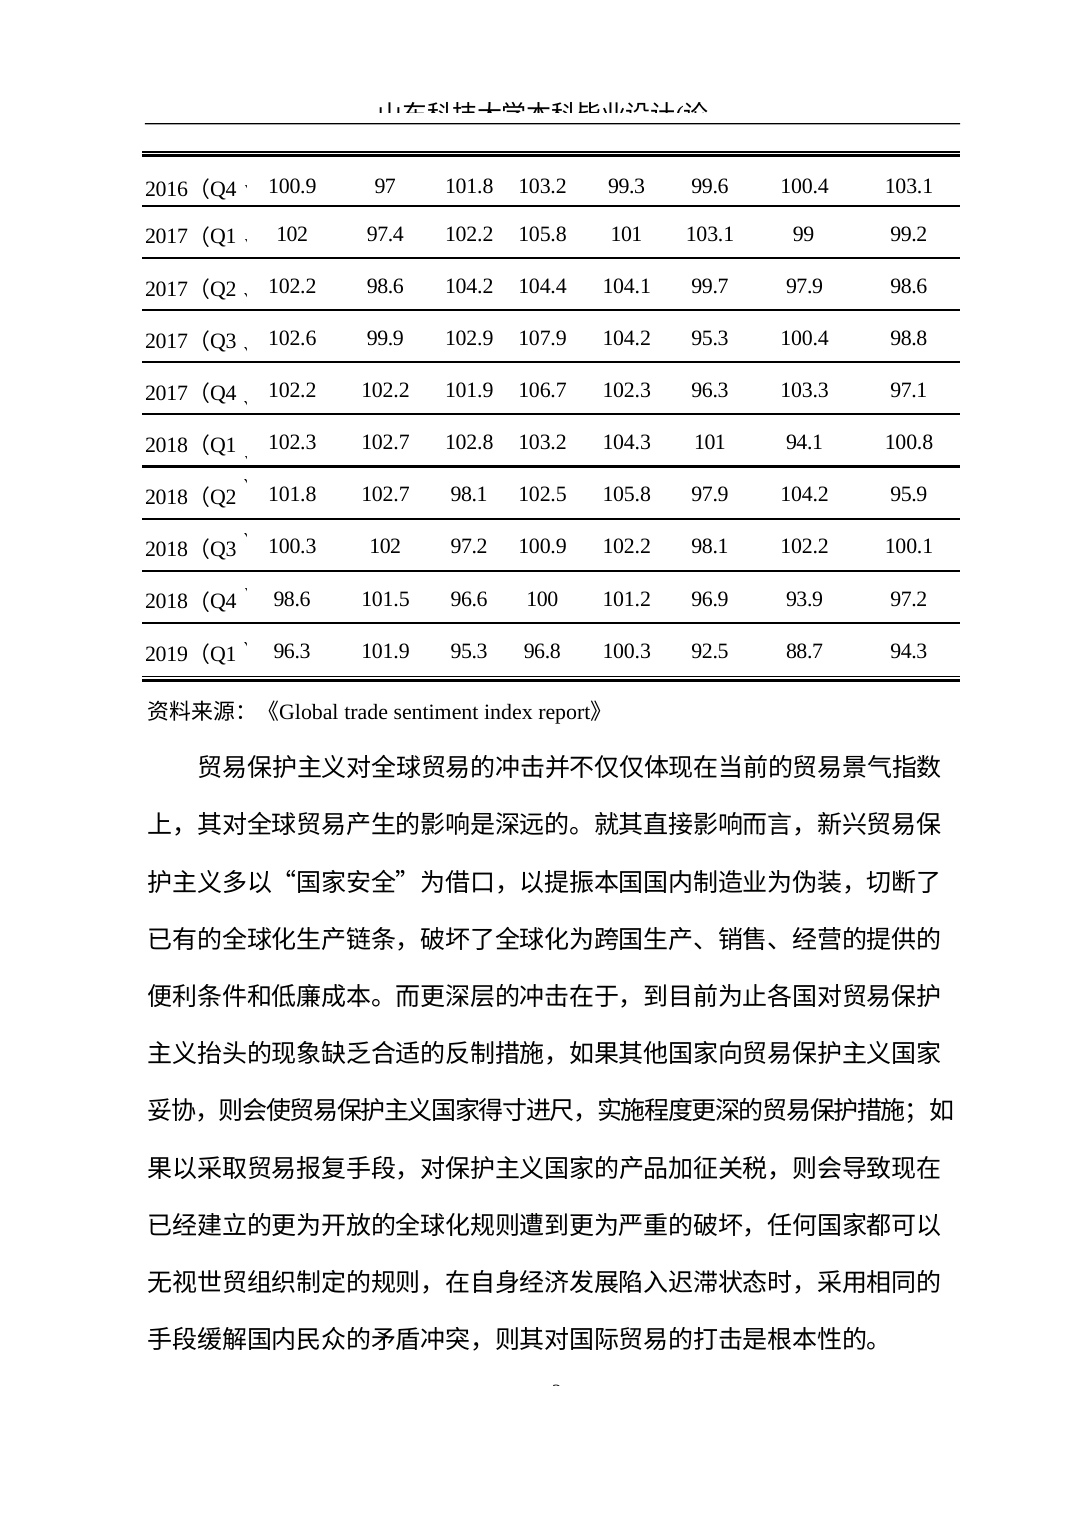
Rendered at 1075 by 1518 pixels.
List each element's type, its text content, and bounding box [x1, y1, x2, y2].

table_cell 105.8 [506, 207, 584, 257]
table_cell 2017（Q3 [142, 311, 263, 361]
table_cell 98.1 [427, 468, 506, 517]
table_cell 105.8 [585, 468, 668, 517]
table_cell 99.7 [668, 259, 756, 309]
table_cell 99.2 [855, 207, 960, 257]
table_cell 88.7 [756, 624, 855, 676]
table_header 103.1 [855, 157, 960, 205]
table_cell 106.7 [506, 363, 584, 413]
table_cell 94.1 [756, 415, 855, 465]
table_cell 101 [668, 415, 756, 465]
table_cell 2017（Q4 [142, 363, 263, 413]
table_cell 95.9 [855, 468, 960, 517]
table_cell 104.2 [427, 259, 506, 309]
table_cell 2017（Q1 [142, 207, 263, 257]
table_cell 101.5 [339, 572, 427, 622]
table_cell 102.5 [506, 468, 584, 517]
text 贸易保护主义对全球贸易的冲击并不仅仅体现在当前的贸易景气指数上，其对全球贸易产生的影响是深远的。就其直接影响而言，新兴贸易保护主义多以“国家安全”为借口，以提振本国国内制造业为伪装，切断了已有的全球化生产链条，破坏了全球化为跨国生产、销售、经营的提供的便利条件和低廉成本。而更深层的冲击在于，到目前为止各国对贸易保护主义抬头的现象缺乏合适的反制措施，如果其他国家向贸易保护主义国家妥协，则会使贸易保护主义国家得寸进尺，实施程度更深的贸易保护措施；如果以采取贸易报复手段，对保护主义国家的产品加征关税，则会导致现在已经建立的更为开放的全球化规则遭到更为严重的破坏，任何国家都可以无视世贸组织制定的规则，在自身经济发展陷入迟滞状态时，采用相同的手段缓解国内民众的矛盾冲突，则其对国际贸易的打击是根本性的。 [148, 748, 960, 1356]
table_cell 100 [506, 572, 584, 622]
table_header 97 [339, 157, 427, 205]
table_cell 102 [263, 207, 339, 257]
table_cell 2019（Q1 [142, 624, 263, 676]
table_cell 2018（Q3 [142, 520, 263, 569]
table_cell 100.1 [855, 520, 960, 569]
table_cell 97.1 [855, 363, 960, 413]
table_cell 96.6 [427, 572, 506, 622]
table_cell 102.2 [339, 363, 427, 413]
table_cell 97.2 [855, 572, 960, 622]
table_cell 102.2 [585, 520, 668, 569]
table_cell 92.5 [668, 624, 756, 676]
table_cell 100.9 [506, 520, 584, 569]
table_header 101.8 [427, 157, 506, 205]
table_cell 102.2 [427, 207, 506, 257]
table_cell 102.3 [263, 415, 339, 465]
table_cell 102.7 [339, 415, 427, 465]
table_cell 103.3 [756, 363, 855, 413]
table_cell 99 [756, 207, 855, 257]
table_cell 102.8 [427, 415, 506, 465]
table_cell 101.8 [263, 468, 339, 517]
table_cell 102.7 [339, 468, 427, 517]
table_cell 101.2 [585, 572, 668, 622]
table_cell 102 [339, 520, 427, 569]
table_cell 104.3 [585, 415, 668, 465]
table_cell 101.9 [339, 624, 427, 676]
table_cell 98.6 [339, 259, 427, 309]
table_cell 93.9 [756, 572, 855, 622]
table_cell 103.2 [506, 415, 584, 465]
table_cell 102.3 [585, 363, 668, 413]
table_cell 100.3 [263, 520, 339, 569]
table_cell 2017（Q2 [142, 259, 263, 309]
table_cell 104.1 [585, 259, 668, 309]
table_cell 104.2 [756, 468, 855, 517]
table_cell 96.8 [506, 624, 584, 676]
table_cell 95.3 [427, 624, 506, 676]
table_cell 100.4 [756, 311, 855, 361]
table_cell 107.9 [506, 311, 584, 361]
table_cell 100.8 [855, 415, 960, 465]
table_cell 96.9 [668, 572, 756, 622]
table_cell 102.6 [263, 311, 339, 361]
table_cell 104.2 [585, 311, 668, 361]
table_cell 97.9 [756, 259, 855, 309]
table_cell 96.3 [668, 363, 756, 413]
table_cell 98.6 [855, 259, 960, 309]
table_cell 102.2 [263, 363, 339, 413]
table_cell 101.9 [427, 363, 506, 413]
table_cell 102.2 [756, 520, 855, 569]
table_cell 97.2 [427, 520, 506, 569]
table_cell 103.1 [668, 207, 756, 257]
table_cell 2018（Q4 [142, 572, 263, 622]
table_cell 104.4 [506, 259, 584, 309]
table_header 103.2 [506, 157, 584, 205]
table_cell 96.3 [263, 624, 339, 676]
table_header 99.3 [585, 157, 668, 205]
table_header 2016（Q4 [142, 157, 263, 205]
table_cell 97.9 [668, 468, 756, 517]
table_cell 102.2 [263, 259, 339, 309]
table_cell 94.3 [855, 624, 960, 676]
table_cell 98.1 [668, 520, 756, 569]
table_cell 97.4 [339, 207, 427, 257]
table_cell 100.3 [585, 624, 668, 676]
table_cell 101 [585, 207, 668, 257]
table_cell 2018（Q1 [142, 415, 263, 465]
table_cell 98.6 [263, 572, 339, 622]
table_cell 99.9 [339, 311, 427, 361]
table_cell 2018（Q2 [142, 468, 263, 517]
table_cell 102.9 [427, 311, 506, 361]
table_cell 98.8 [855, 311, 960, 361]
table_header 99.6 [668, 157, 756, 205]
table_header 100.9 [263, 157, 339, 205]
table_header 100.4 [756, 157, 855, 205]
text 资料来源：《Global trade sentiment index report》 [148, 694, 979, 726]
table_cell 95.3 [668, 311, 756, 361]
